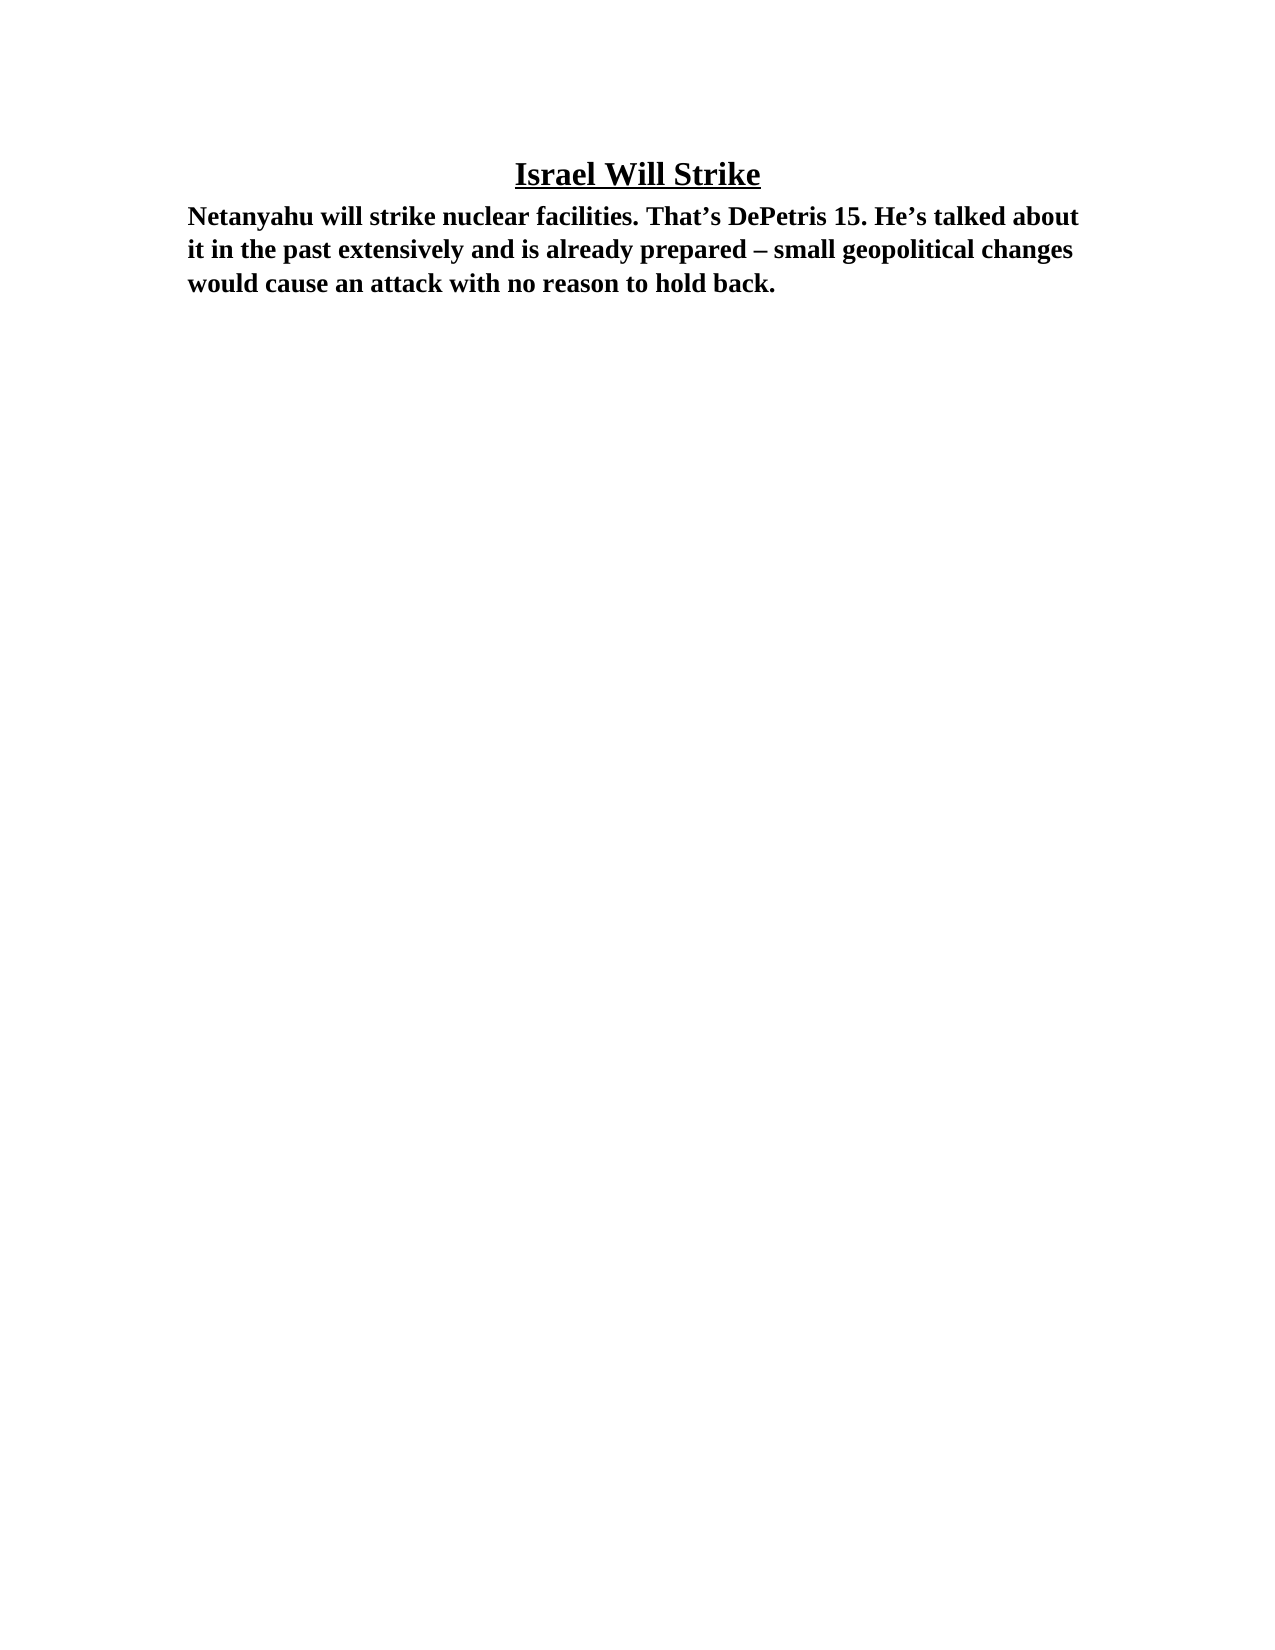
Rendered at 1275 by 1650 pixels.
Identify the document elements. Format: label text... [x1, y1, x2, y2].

subtitle Netanyahu will strike nuclear facilities. That’s DePetris 15. He’s talked about it in the past extensively and is already prepared – small geopolitical changes would cause an attack with no reason to hold back. [187, 200, 1087, 298]
subtitle Israel Will Strike [187, 154, 1087, 192]
